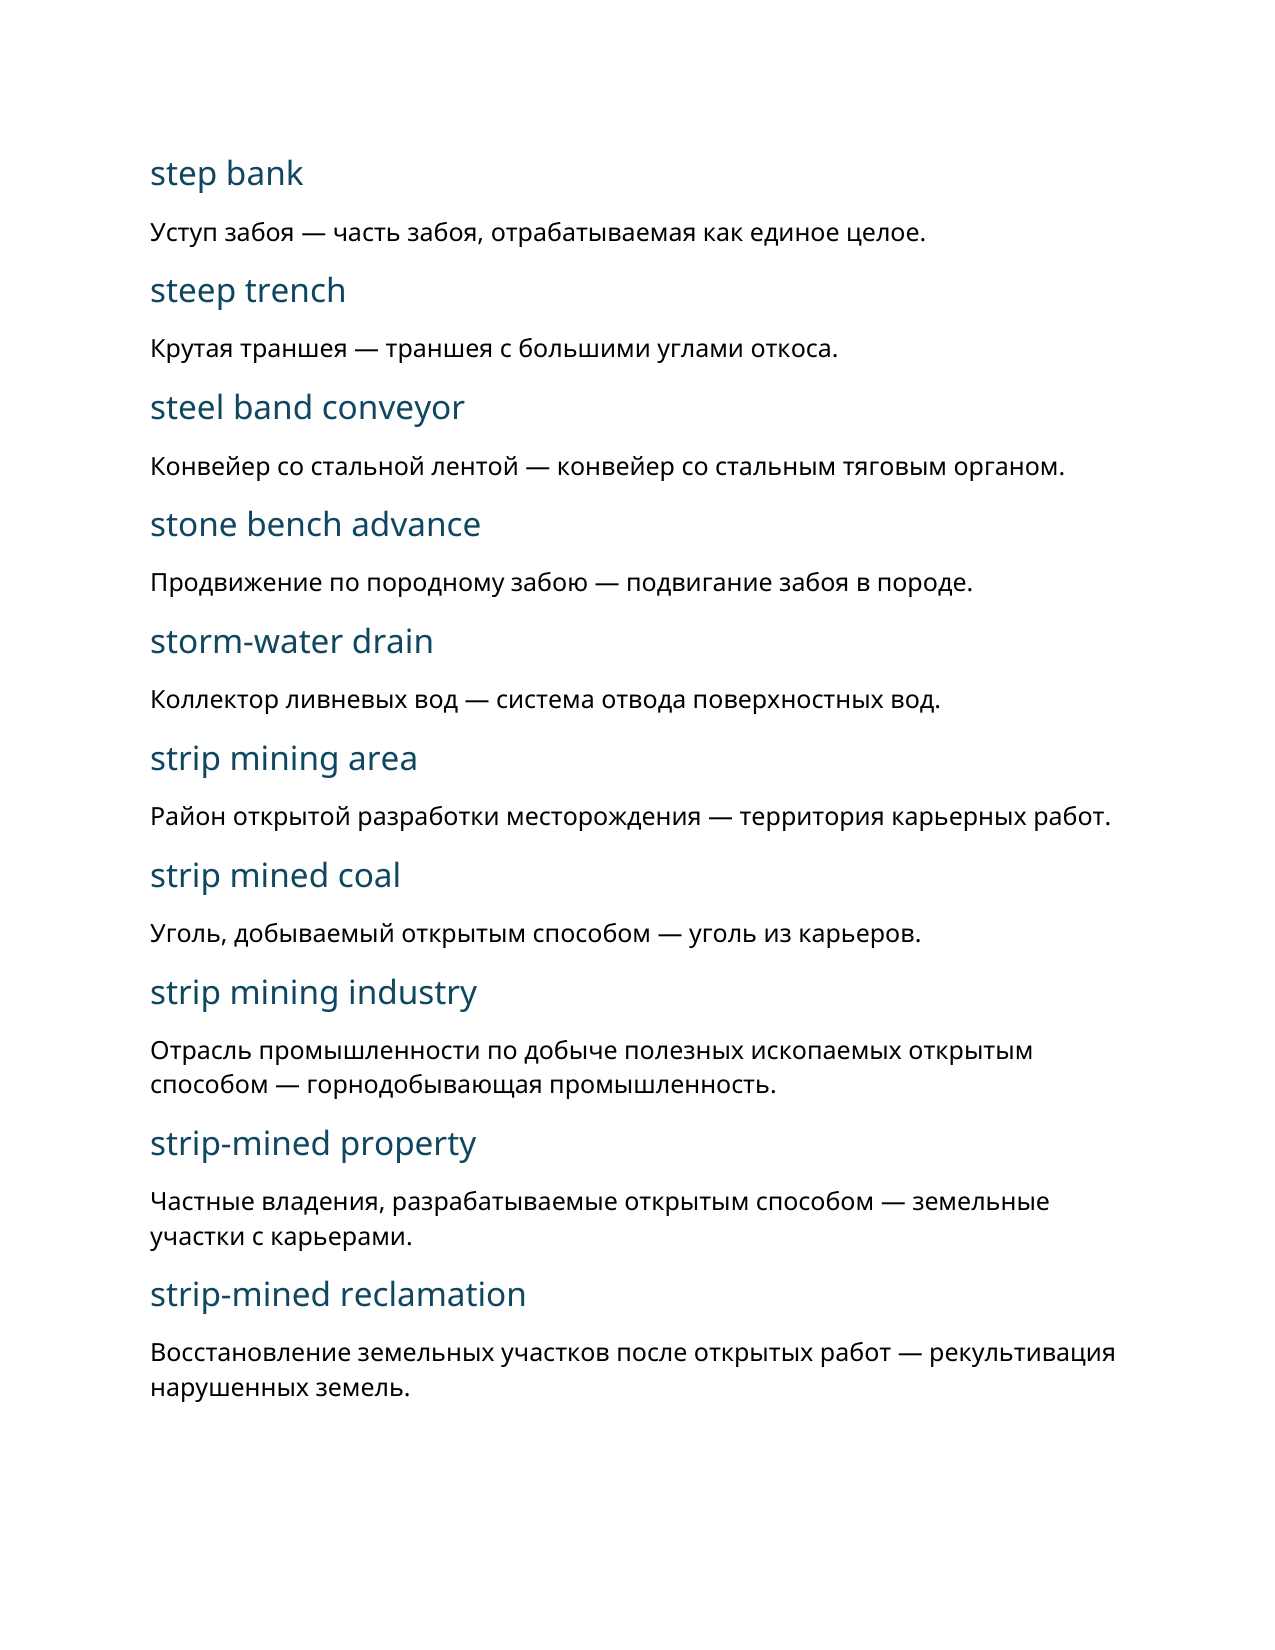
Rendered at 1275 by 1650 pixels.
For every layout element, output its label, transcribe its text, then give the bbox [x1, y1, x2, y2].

subtitle steel band conveyor [150, 384, 1125, 429]
subtitle stone bench advance [150, 501, 1125, 546]
text Конвейер со стальной лентой — конвейер со стальным тяговым органом. [150, 448, 1125, 482]
subtitle step bank [150, 150, 1125, 195]
subtitle steep trench [150, 267, 1125, 312]
text Частные владения, разрабатываемые открытым способом — земельные участки с карьерами. [150, 1184, 1125, 1252]
text Продвижение по породному забою — подвигание забоя в породе. [150, 565, 1125, 599]
text Уступ забоя — часть забоя, отрабатываемая как единое целое. [150, 214, 1125, 248]
text Район открытой разработки месторождения — территория карьерных работ. [150, 799, 1125, 833]
text Отрасль промышленности по добыче полезных ископаемых открытым способом — горнодобывающая промышленность. [150, 1033, 1125, 1101]
subtitle strip-mined property [150, 1120, 1125, 1165]
subtitle strip mining industry [150, 969, 1125, 1014]
text Уголь, добываемый открытым способом — уголь из карьеров. [150, 916, 1125, 950]
text Коллектор ливневых вод — система отвода поверхностных вод. [150, 682, 1125, 716]
text Крутая траншея — траншея с большими углами откоса. [150, 331, 1125, 365]
text Восстановление земельных участков после открытых работ — рекультивация нарушенных земель. [150, 1335, 1125, 1403]
subtitle strip-mined reclamation [150, 1271, 1125, 1316]
subtitle strip mined coal [150, 852, 1125, 897]
subtitle storm-water drain [150, 618, 1125, 663]
subtitle strip mining area [150, 735, 1125, 780]
